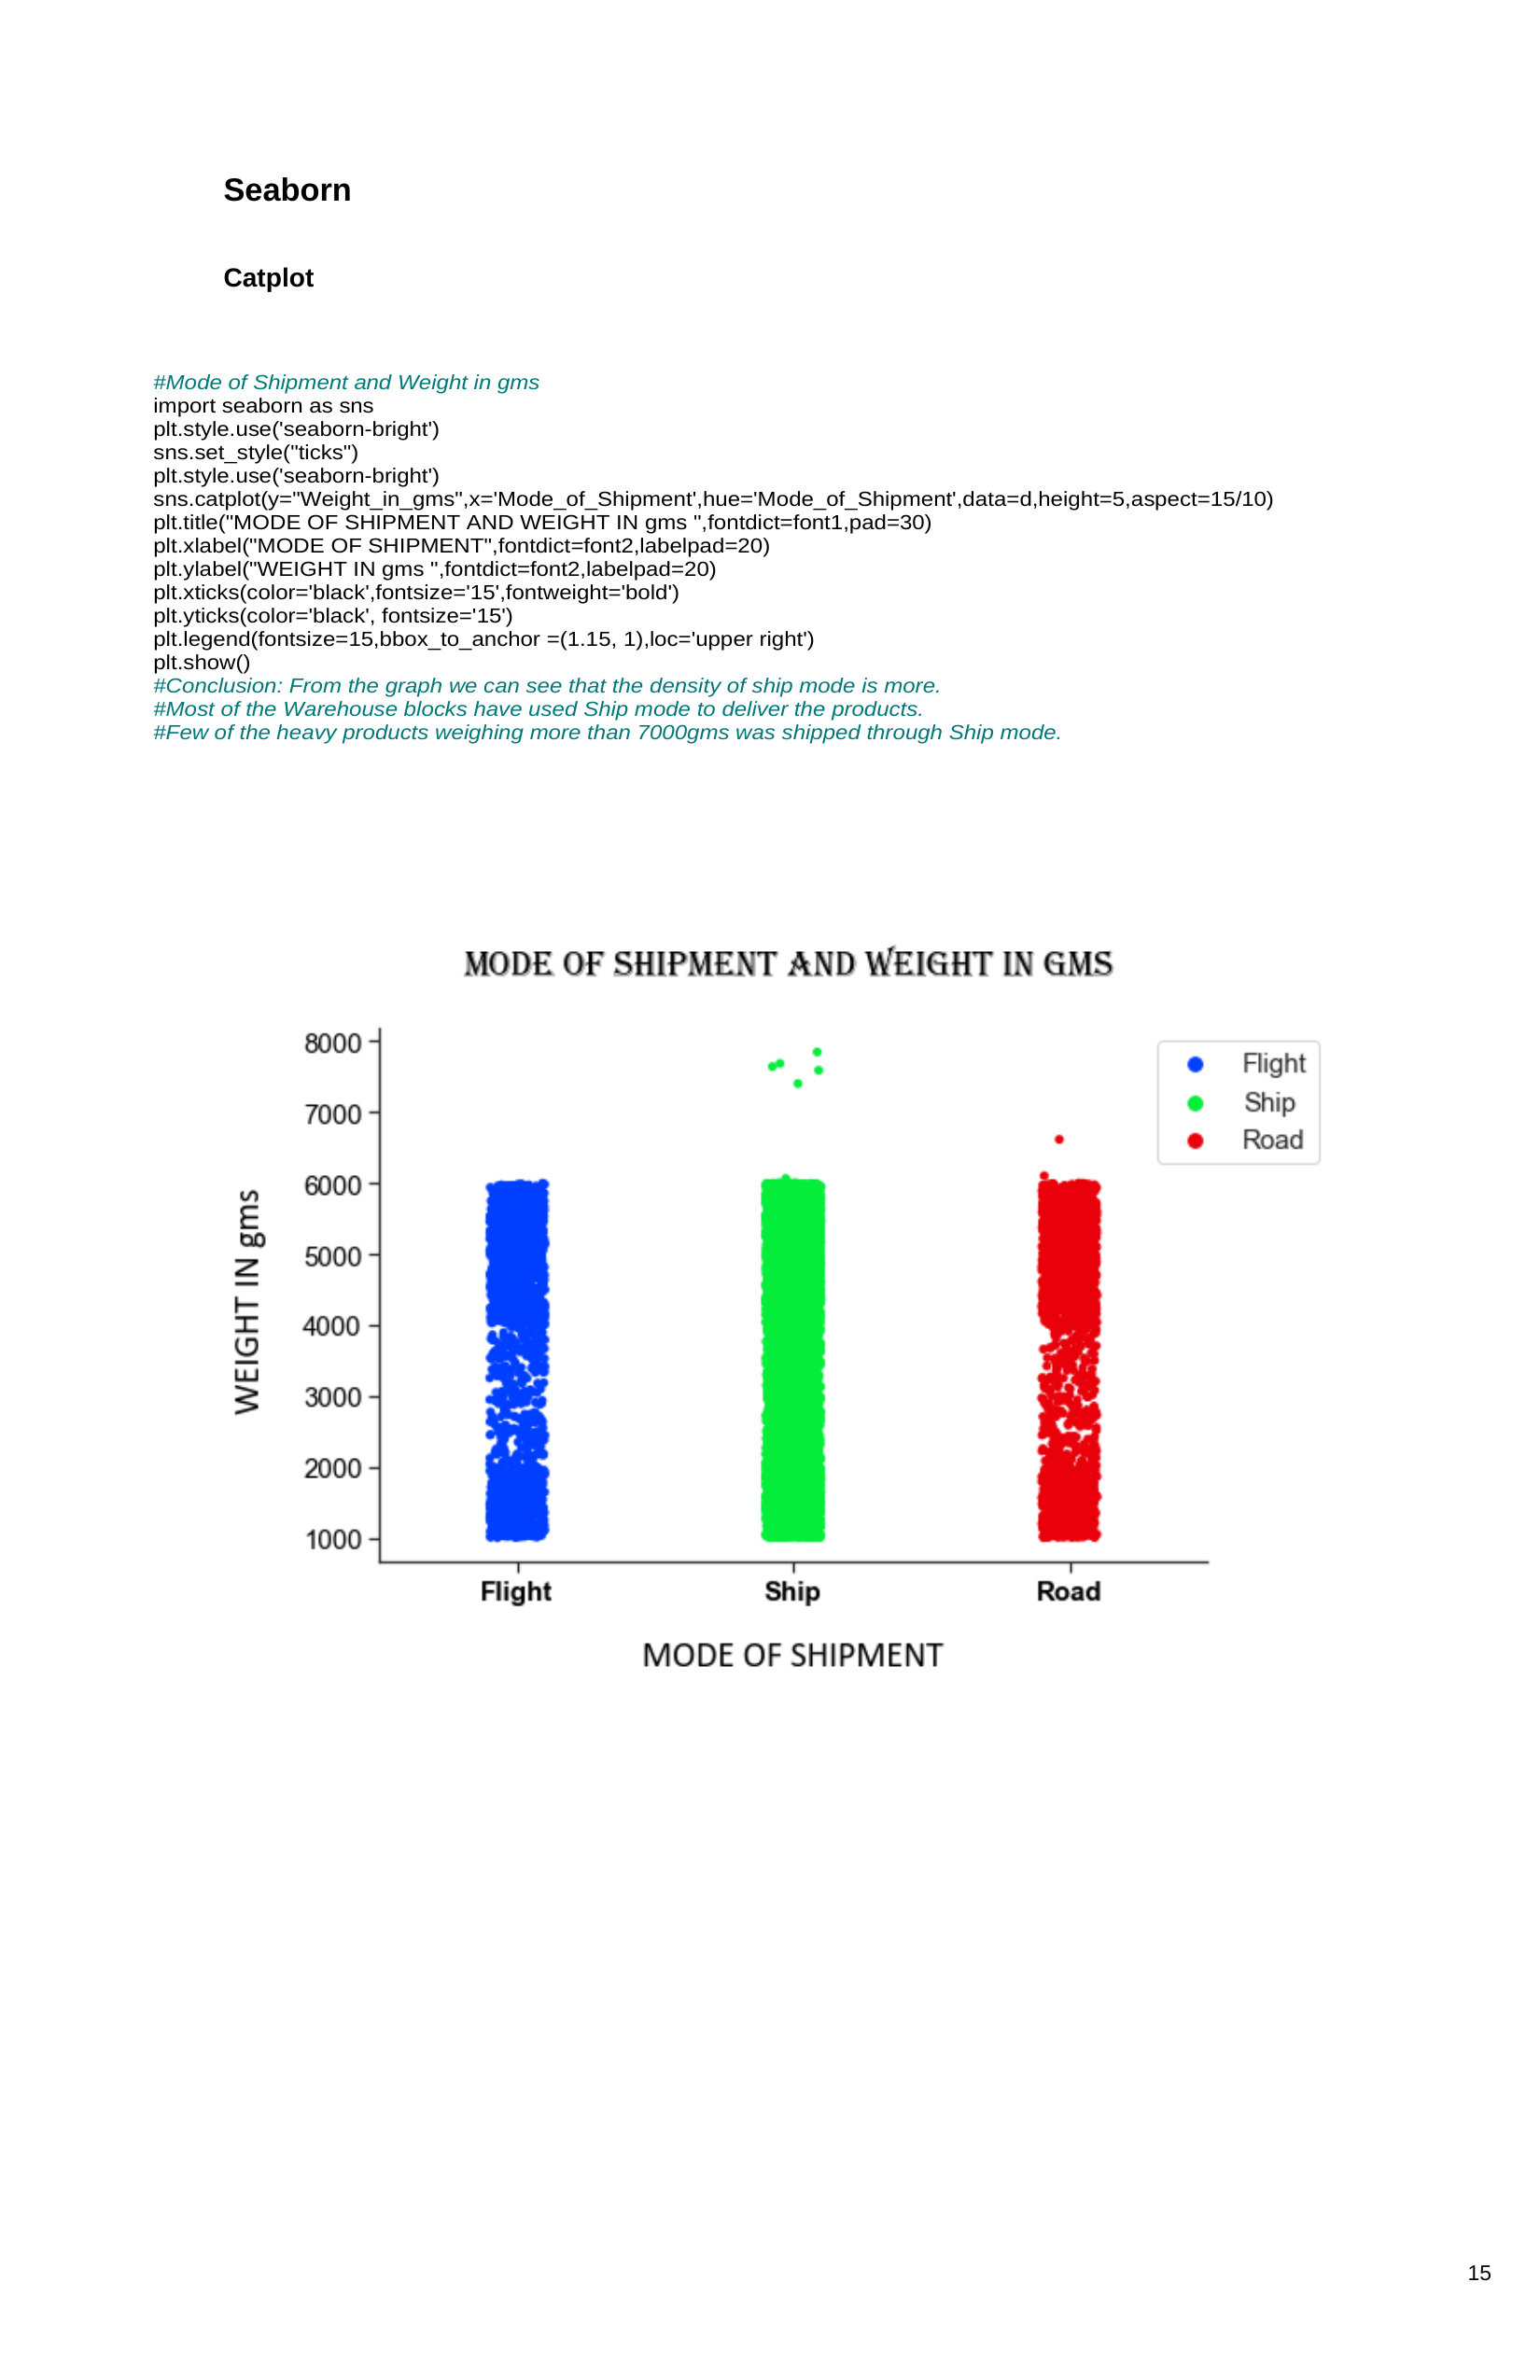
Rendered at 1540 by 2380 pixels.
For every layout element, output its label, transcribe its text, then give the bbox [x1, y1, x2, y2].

picture [223, 932, 1330, 1685]
subtitle Seaborn [223, 171, 1491, 207]
subtitle Catplot [223, 262, 1491, 292]
